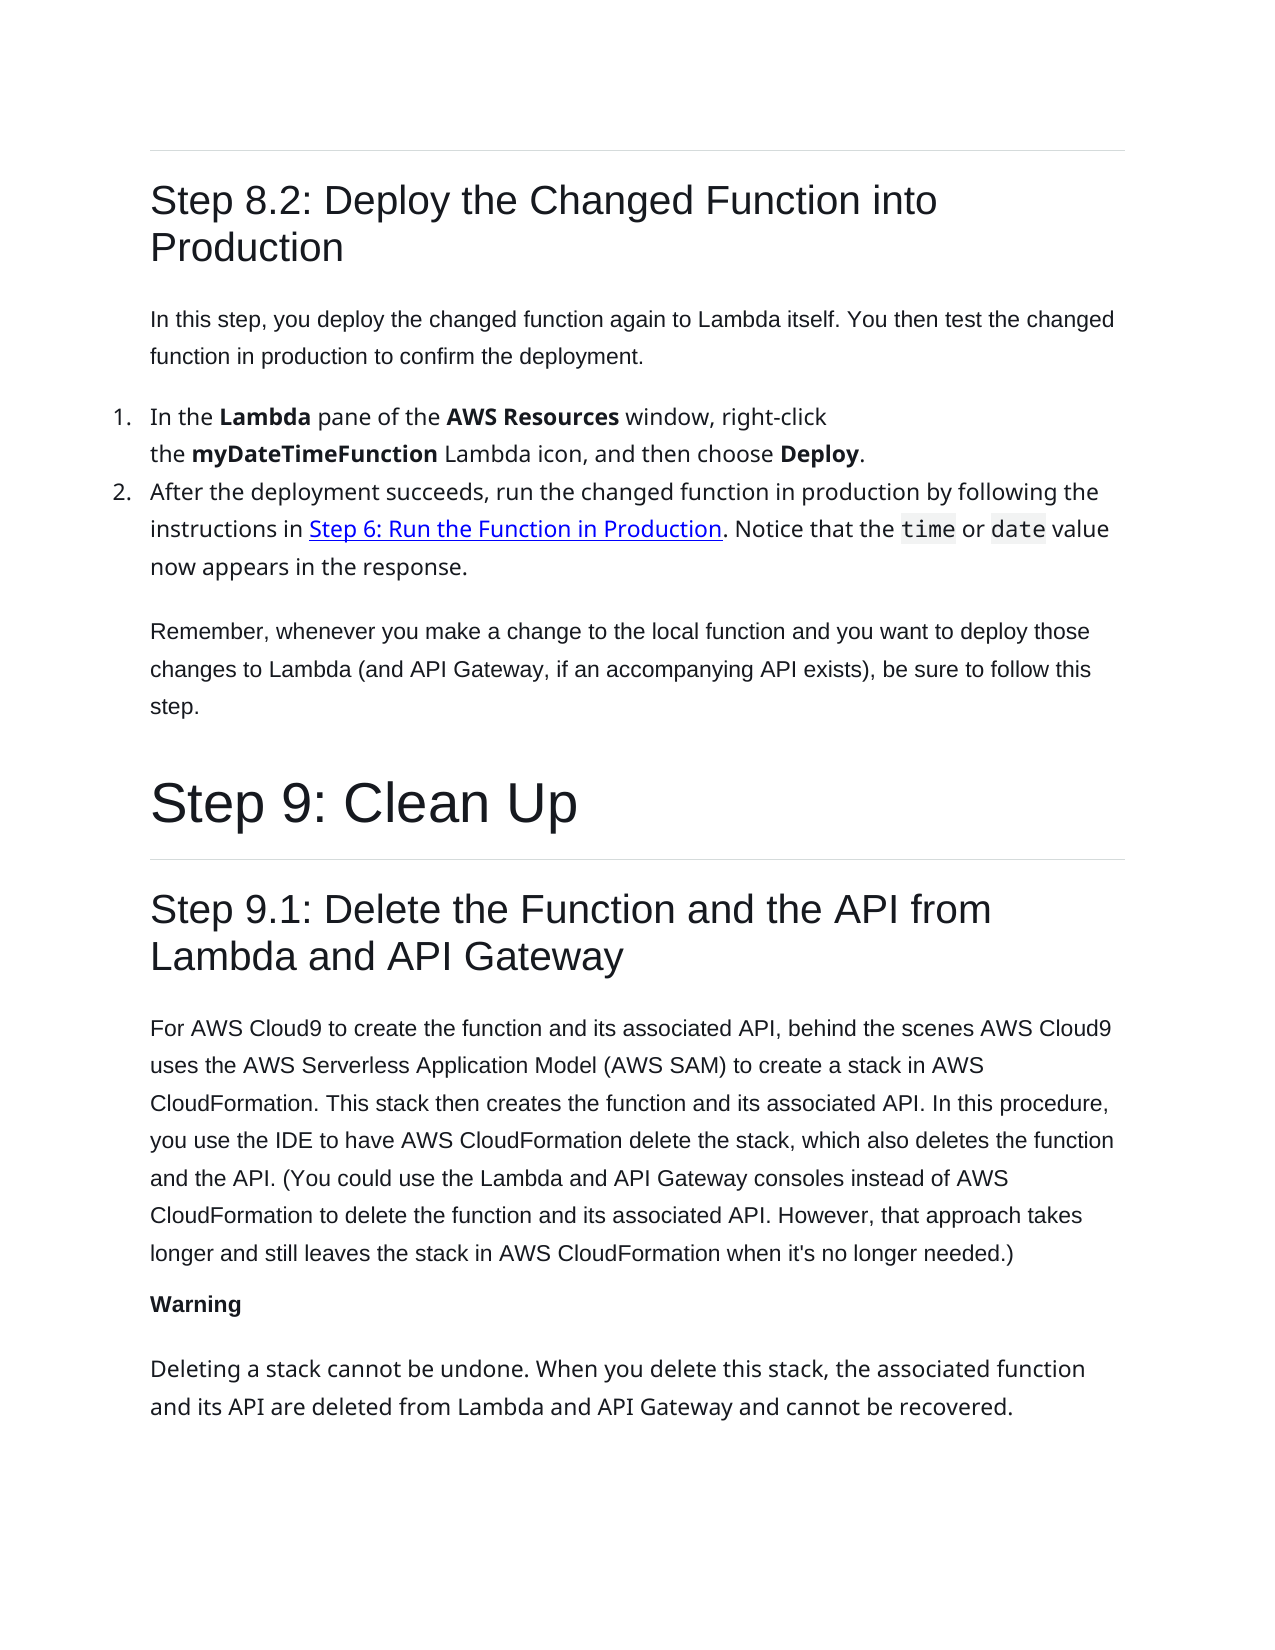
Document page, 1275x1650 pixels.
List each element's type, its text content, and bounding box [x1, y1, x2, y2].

text Step 9.1: Delete the Function and the API from Lambda and API Gateway [150, 860, 1125, 979]
text Warning [150, 1291, 1125, 1318]
subtitle Step 9: Clean Up [150, 769, 1125, 834]
text For AWS Cloud9 to create the function and its associated API, behind the scenes AWS Cloud9 uses the AWS Serverless Application Model (AWS SAM) to create a stack in AWS CloudFormation. This stack then creates the function and its associated API. In this procedure, you use the IDE to have AWS CloudFormation delete the stack, which also deletes the function and the API. (You could use the Lambda and API Gateway consoles instead of AWS CloudFormation to delete the function and its associated API. However, that approach takes longer and still leaves the stack in AWS CloudFormation when it's no longer needed.) [150, 1004, 1125, 1266]
text In this step, you deploy the changed function again to Lambda itself. You then test the changed function in production to confirm the deployment. [150, 294, 1125, 369]
text Remember, whenever you make a change to the local function and you want to deploy those changes to Lambda (and API Gateway, if an accompanying API exists), be sure to follow this step. [150, 607, 1125, 719]
subtitle Step 8.2: Deploy the Changed Function into Production [150, 151, 1125, 269]
list After the deployment succeeds, run the changed function in production by following the instructions in Step 6: Run the Function in Production. Notice that the time or date value now appears in the response. [112, 469, 1125, 582]
text Deleting a stack cannot be undone. When you delete this stack, the associated function and its API are deleted from Lambda and API Gateway and cannot be recovered. [150, 1347, 1125, 1422]
list In the Lambda pane of the AWS Resources window, right-click the myDateTimeFunction Lambda icon, and then choose Deploy. [112, 394, 1125, 469]
